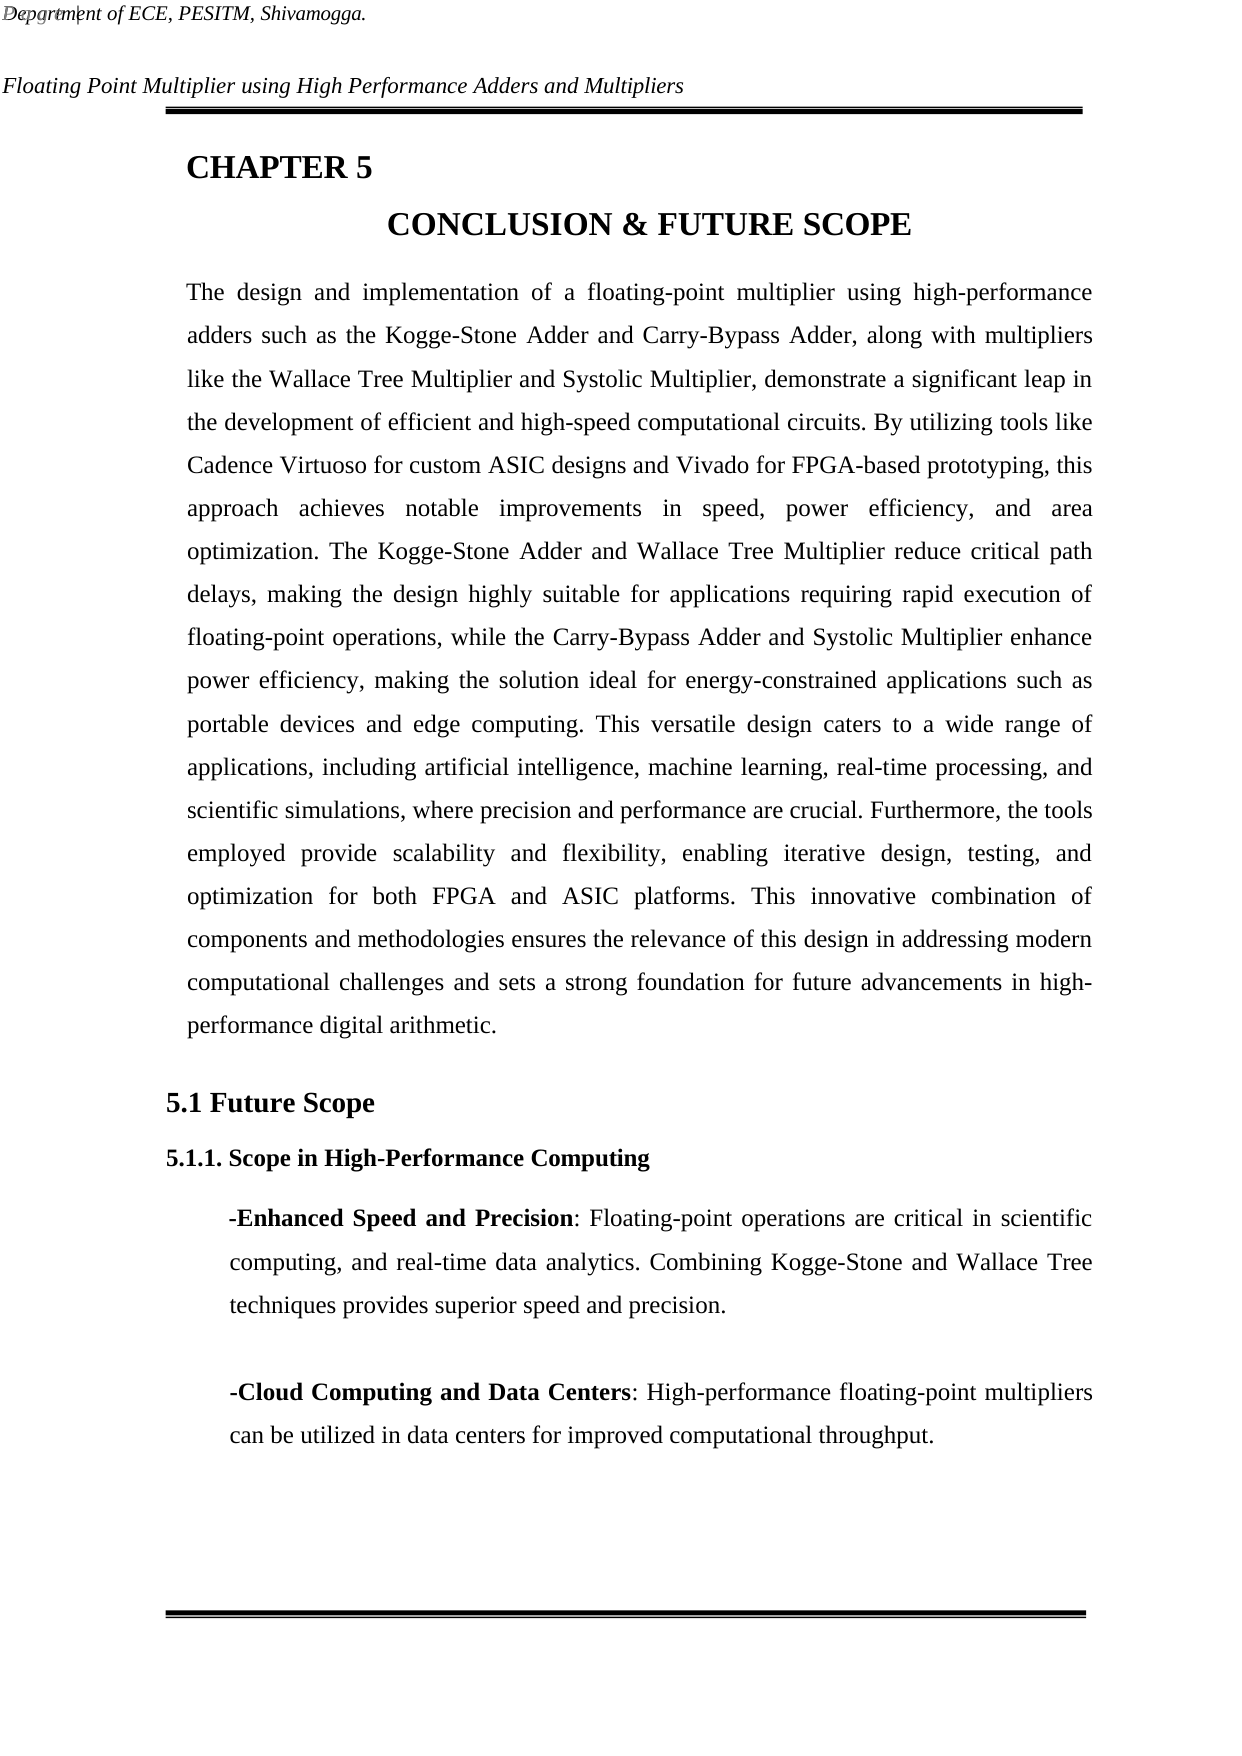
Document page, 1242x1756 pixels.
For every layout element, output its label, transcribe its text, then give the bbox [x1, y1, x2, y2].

subtitle Scope in High-Performance Computing [166, 1143, 1168, 1172]
text -Enhanced Speed and Precision: Floating-point operations are critical in scientific computing, and real-time data analytics. Combining Kogge-Stone and Wallace Tree techniques provides superior speed and precision. [228, 1203, 1093, 1318]
text The design and implementation of a floating-point multiplier using high-performance adders such as the Kogge-Stone Adder and Carry-Bypass Adder, along with multipliers like the Wallace Tree Multiplier and Systolic Multiplier, demonstrate a significant leap in the development of efficient and high-speed computational circuits. By utilizing tools like Cadence Virtuoso for custom ASIC designs and Vivado for FPGA-based prototyping, this approach achieves notable improvements in speed, power efficiency, and area optimization. The Kogge-Stone Adder and Wallace Tree Multiplier reduce critical path delays, making the design highly suitable for applications requiring rapid execution of floating-point operations, while the Carry-Bypass Adder and Systolic Multiplier enhance power efficiency, making the solution ideal for energy-constrained applications such as portable devices and edge computing. This versatile design caters to a wide range of applications, including artificial intelligence, machine learning, real-time processing, and scientific simulations, where precision and performance are crucial. Furthermore, the tools employed provide scalability and flexibility, enabling iterative design, testing, and optimization for both FPGA and ASIC platforms. This innovative combination of components and methodologies ensures the relevance of this design in addressing modern computational challenges and sets a strong foundation for future advancements in high-performance digital arithmetic. [186, 277, 1093, 1039]
text CONCLUSION & FUTURE SCOPE [162, 204, 1137, 243]
subtitle Future Scope [166, 1085, 1168, 1118]
subtitle CHAPTER 5 [186, 147, 1168, 185]
text -Cloud Computing and Data Centers: High-performance floating-point multipliers can be utilized in data centers for improved computational throughput. [229, 1377, 1093, 1449]
